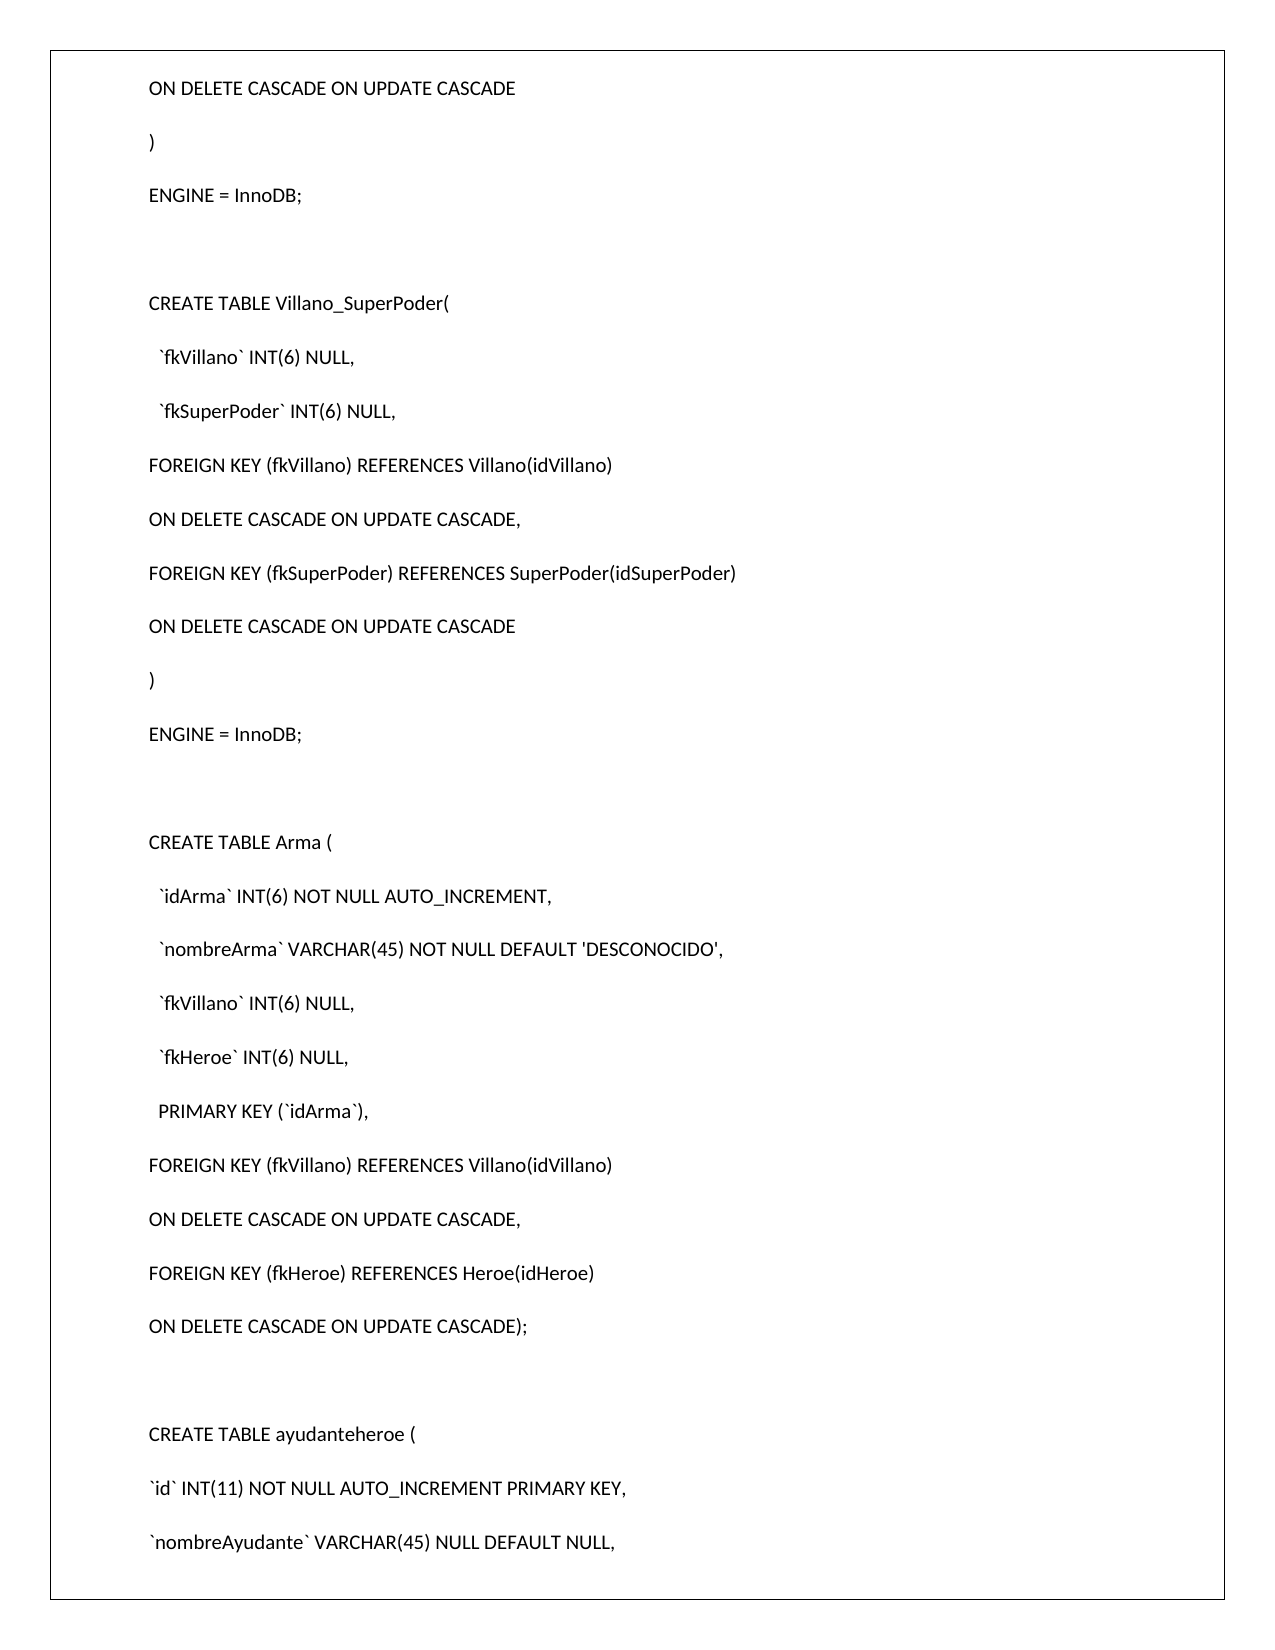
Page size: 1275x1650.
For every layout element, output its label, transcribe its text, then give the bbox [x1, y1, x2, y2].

text `fkSuperPoder` INT(6) NULL, [149, 398, 1200, 423]
text FOREIGN KEY (fkVillano) REFERENCES Villano(idVillano) [149, 1152, 1200, 1177]
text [149, 1475, 1200, 1501]
text FOREIGN KEY (fkHeroe) REFERENCES Heroe(idHeroe) [149, 1260, 1200, 1285]
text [149, 1529, 1200, 1554]
text ) [149, 129, 1200, 154]
text PRIMARY KEY (`idArma`), [149, 1098, 1200, 1124]
text CREATE TABLE Villano_SuperPoder( [149, 290, 1200, 316]
text `fkHeroe` INT(6) NULL, [149, 1044, 1200, 1070]
text `nombreArma` VARCHAR(45) NOT NULL DEFAULT 'DESCONOCIDO', [149, 937, 1200, 962]
text CREATE TABLE Arma ( [149, 829, 1200, 854]
text FOREIGN KEY (fkVillano) REFERENCES Villano(idVillano) [149, 452, 1200, 477]
text ON DELETE CASCADE ON UPDATE CASCADE [149, 75, 1200, 100]
text ON DELETE CASCADE ON UPDATE CASCADE, [149, 506, 1200, 531]
text ENGINE = InnoDB; [149, 721, 1200, 747]
text CREATE TABLE ayudanteheroe ( [149, 1421, 1200, 1447]
text ) [149, 667, 1200, 693]
text `fkVillano` INT(6) NULL, [149, 344, 1200, 370]
text `fkVillano` INT(6) NULL, [149, 991, 1200, 1016]
text ON DELETE CASCADE ON UPDATE CASCADE, [149, 1206, 1200, 1231]
text `idArma` INT(6) NOT NULL AUTO_INCREMENT, [149, 883, 1200, 908]
text FOREIGN KEY (fkSuperPoder) REFERENCES SuperPoder(idSuperPoder) [149, 560, 1200, 585]
text ENGINE = InnoDB; [149, 183, 1200, 208]
text ON DELETE CASCADE ON UPDATE CASCADE [149, 613, 1200, 639]
text ON DELETE CASCADE ON UPDATE CASCADE); [149, 1314, 1200, 1339]
